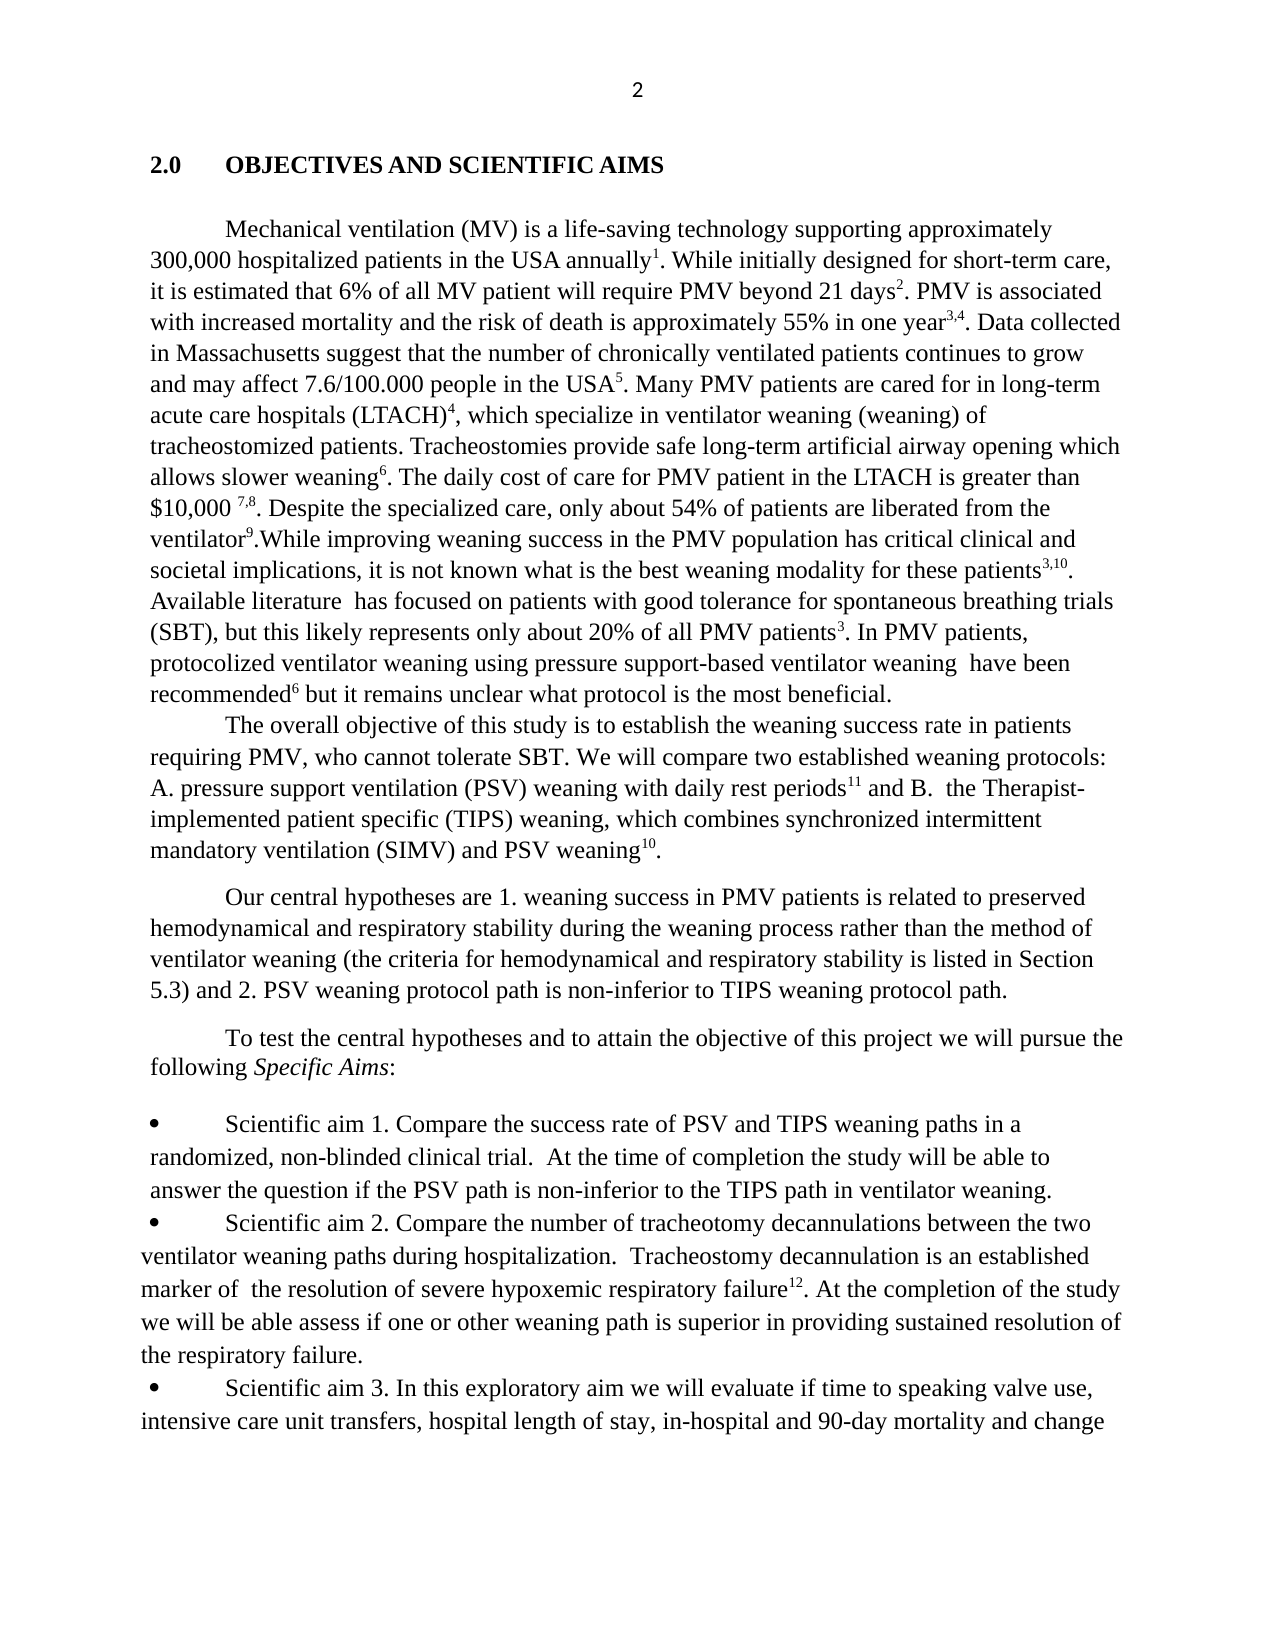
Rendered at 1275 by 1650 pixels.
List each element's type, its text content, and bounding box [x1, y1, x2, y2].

list Scientific aim 2. Compare the number of tracheotomy decannulations between the two ventilator weaning paths during hospitalization. Tracheostomy decannulation is an established marker of the resolution of severe hypoxemic respiratory failure12. At the completion of the study we will be able assess if one or other weaning path is superior in providing sustained resolution of the respiratory failure. [141, 1208, 1125, 1369]
text Mechanical ventilation (MV) is a life-saving technology supporting approximately 300,000 hospitalized patients in the USA annually1. While initially designed for short-term care, it is estimated that 6% of all MV patient will require PMV beyond 21 days2. PMV is associated with increased mortality and the risk of death is approximately 55% in one year3,4. Data collected in Massachusetts suggest that the number of chronically ventilated patients continues to grow and may affect 7.6/100.000 people in the USA5. Many PMV patients are cared for in long-term acute care hospitals (LTACH)4, which specialize in ventilator weaning (weaning) of tracheostomized patients. Tracheostomies provide safe long-term artificial airway opening which allows slower weaning6. The daily cost of care for PMV patient in the LTACH is greater than $10,000 7,8. Despite the specialized care, only about 54% of patients are liberated from the ventilator9.While improving weaning success in the PMV population has critical clinical and societal implications, it is not known what is the best weaning modality for these patients3,10. Available literature has focused on patients with good tolerance for spontaneous breathing trials (SBT), but this likely represents only about 20% of all PMV patients3. In PMV patients, protocolized ventilator weaning using pressure support-based ventilator weaning have been recommended6 but it remains unclear what protocol is the most beneficial. [150, 214, 1125, 708]
text 2.0 OBJECTIVES AND SCIENTIFIC AIMS [150, 150, 1125, 179]
text The overall objective of this study is to establish the weaning success rate in patients requiring PMV, who cannot tolerate SBT. We will compare two established weaning protocols: A. pressure support ventilation (PSV) weaning with daily rest periods11 and B. the Therapist-implemented patient specific (TIPS) weaning, which combines synchronized intermittent mandatory ventilation (SIMV) and PSV weaning10. [150, 711, 1125, 863]
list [141, 1373, 1125, 1435]
text To test the central hypotheses and to attain the objective of this project we will pursue the following Specific Aims: [150, 1023, 1125, 1081]
text Our central hypotheses are 1. weaning success in PMV patients is related to preserved hemodynamical and respiratory stability during the weaning process rather than the method of ventilator weaning (the criteria for hemodynamical and respiratory stability is listed in Section 5.3) and 2. PSV weaning protocol path is non-inferior to TIPS weaning protocol path. [150, 882, 1125, 1004]
list Scientific aim 1. Compare the success rate of PSV and TIPS weaning paths in a randomized, non-blinded clinical trial. At the time of completion the study will be able to answer the question if the PSV path is non-inferior to the TIPS path in ventilator weaning. [150, 1109, 1125, 1204]
